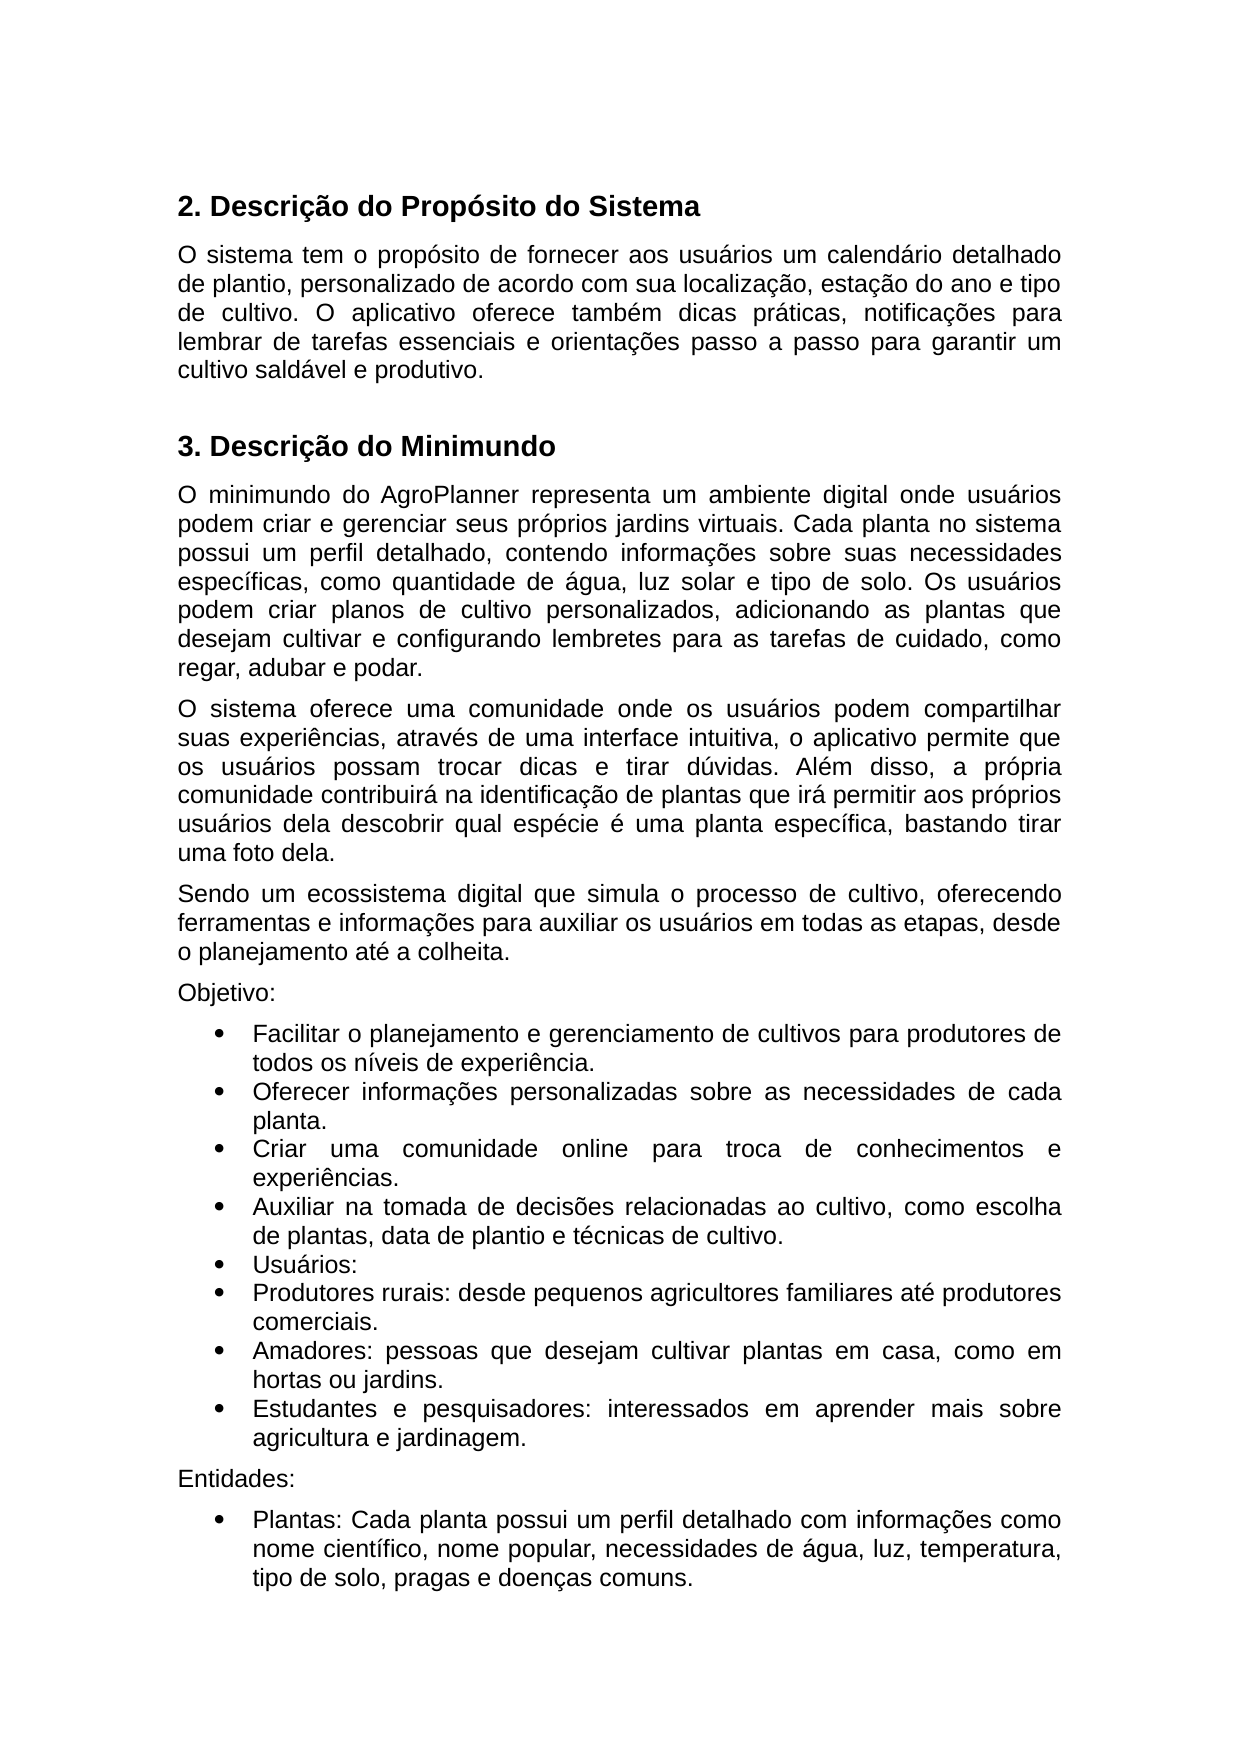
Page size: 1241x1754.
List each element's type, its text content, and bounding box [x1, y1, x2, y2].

text 2. Descrição do Propósito do Sistema [177, 189, 1063, 223]
list Facilitar o planejamento e gerenciamento de cultivos para produtores de todos os níveis de experiência. [215, 1019, 1063, 1077]
list Amadores: pessoas que desejam cultivar plantas em casa, como em hortas ou jardins. [215, 1336, 1063, 1394]
text Sendo um ecossistema digital que simula o processo de cultivo, oferecendo ferramentas e informações para auxiliar os usuários em todas as etapas, desde o planejamento até a colheita. [177, 879, 1063, 965]
list Auxiliar na tomada de decisões relacionadas ao cultivo, como escolha de plantas, data de plantio e técnicas de cultivo. [215, 1192, 1063, 1249]
text O sistema tem o propósito de fornecer aos usuários um calendário detalhado de plantio, personalizado de acordo com sua localização, estação do ano e tipo de cultivo. O aplicativo oferece também dicas práticas, notificações para lembrar de tarefas essenciais e orientações passo a passo para garantir um cultivo saldável e produtivo. [177, 240, 1063, 384]
text 3. Descrição do Minimundo [177, 429, 1063, 463]
list Oferecer informações personalizadas sobre as necessidades de cada planta. [215, 1077, 1063, 1134]
list Usuários: [215, 1249, 1063, 1278]
list Plantas: Cada planta possui um perfil detalhado com informações como nome científico, nome popular, necessidades de água, luz, temperatura, tipo de solo, pragas e doenças comuns. [215, 1505, 1063, 1591]
text Entidades: [177, 1464, 1063, 1492]
list Produtores rurais: desde pequenos agricultores familiares até produtores comerciais. [215, 1278, 1063, 1336]
list Estudantes e pesquisadores: interessados em aprender mais sobre agricultura e jardinagem. [215, 1394, 1063, 1451]
text O sistema oferece uma comunidade onde os usuários podem compartilhar suas experiências, através de uma interface intuitiva, o aplicativo permite que os usuários possam trocar dicas e tirar dúvidas. Além disso, a própria comunidade contribuirá na identificação de plantas que irá permitir aos próprios usuários dela descobrir qual espécie é uma planta específica, bastando tirar uma foto dela. [177, 694, 1063, 867]
text Objetivo: [177, 978, 1063, 1007]
text O minimundo do AgroPlanner representa um ambiente digital onde usuários podem criar e gerenciar seus próprios jardins virtuais. Cada planta no sistema possui um perfil detalhado, contendo informações sobre suas necessidades específicas, como quantidade de água, luz solar e tipo de solo. Os usuários podem criar planos de cultivo personalizados, adicionando as plantas que desejam cultivar e configurando lembretes para as tarefas de cuidado, como regar, adubar e podar. [177, 480, 1063, 682]
list Criar uma comunidade online para troca de conhecimentos e experiências. [215, 1134, 1063, 1192]
